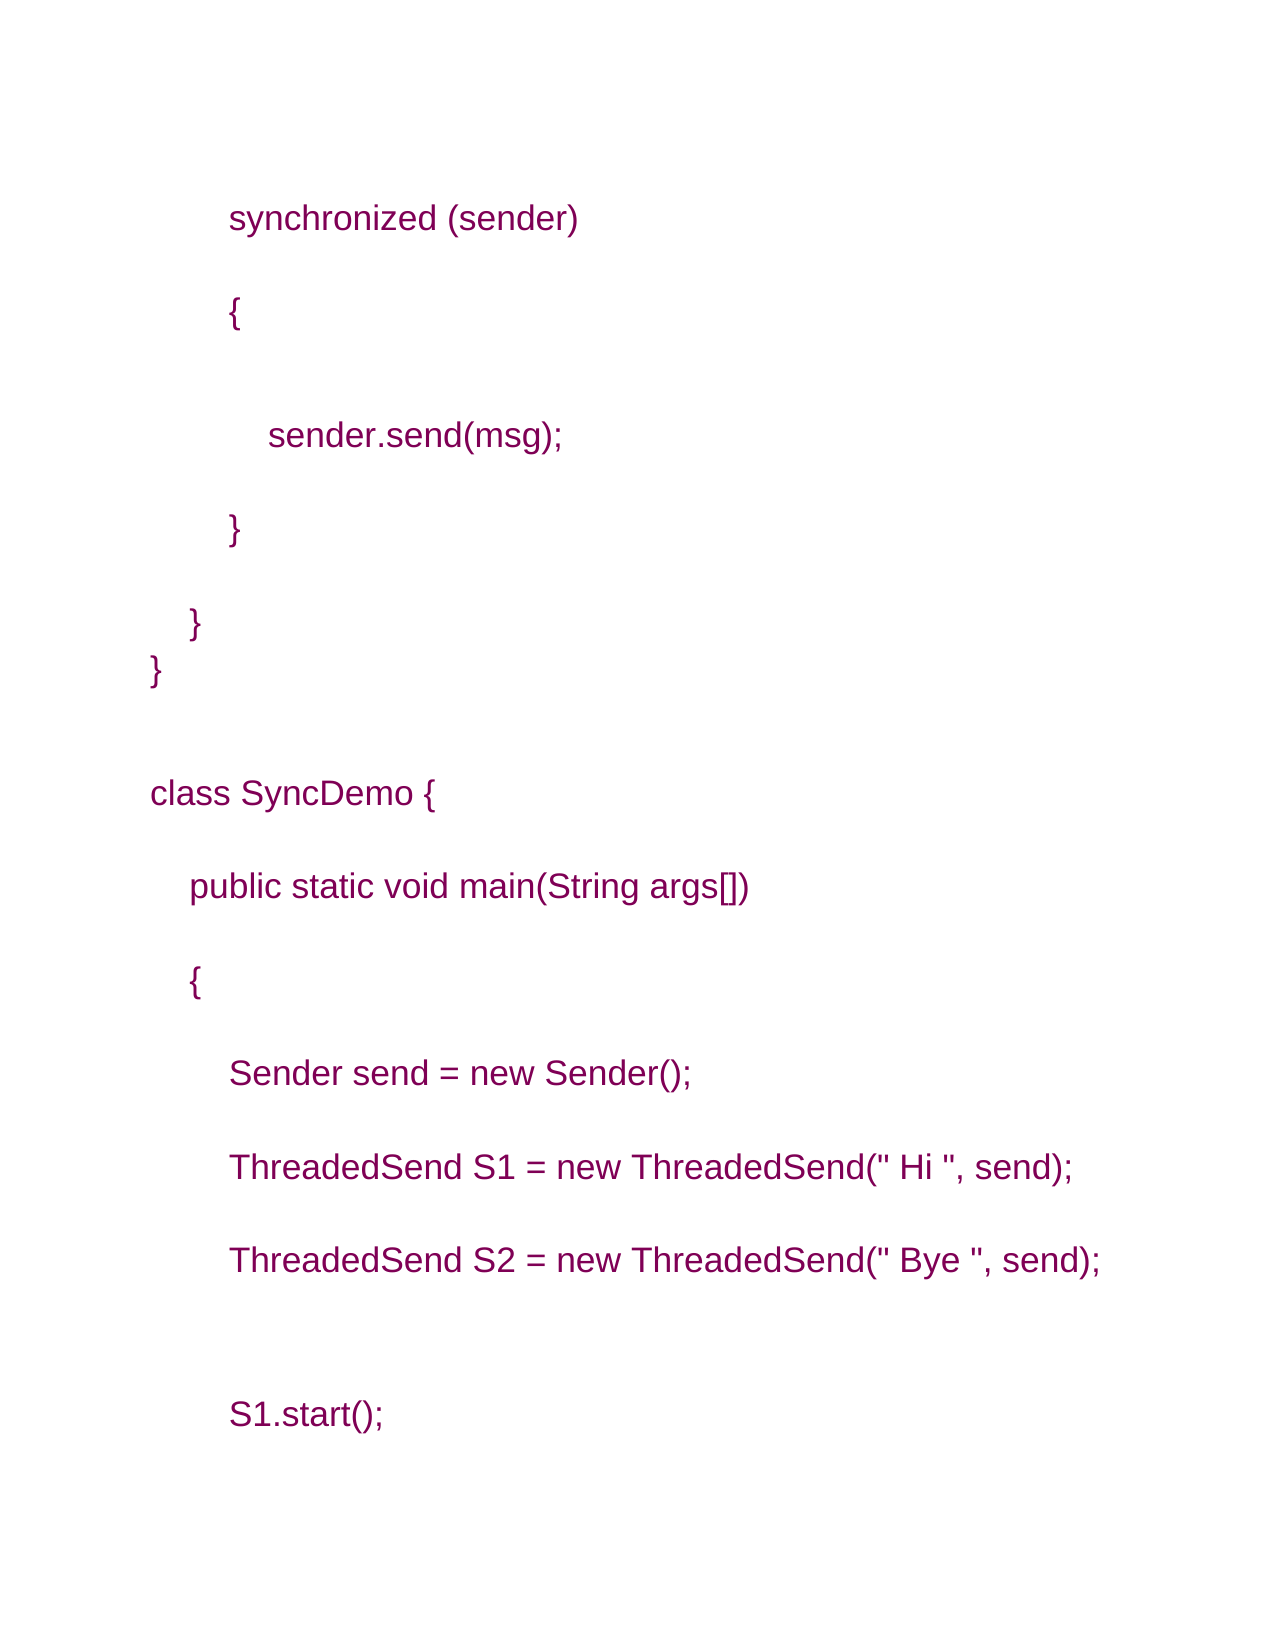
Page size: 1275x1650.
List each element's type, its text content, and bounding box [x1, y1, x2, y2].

text ThreadedSend S2 = new ThreadedSend(" Bye ", send); [150, 1239, 1125, 1280]
text { [150, 290, 1125, 331]
text class SyncDemo { [150, 772, 1125, 812]
text Sender send = new Sender(); [150, 1052, 1125, 1093]
text S1.start(); [150, 1393, 1125, 1434]
text } [150, 648, 1125, 689]
text } [150, 601, 1125, 642]
text ThreadedSend S1 = new ThreadedSend(" Hi ", send); [150, 1146, 1125, 1187]
text synchronized (sender) [150, 197, 1125, 237]
text { [150, 959, 1125, 999]
text } [150, 508, 1125, 548]
text sender.send(msg); [150, 414, 1125, 455]
text public static void main(String args[]) [150, 865, 1125, 906]
